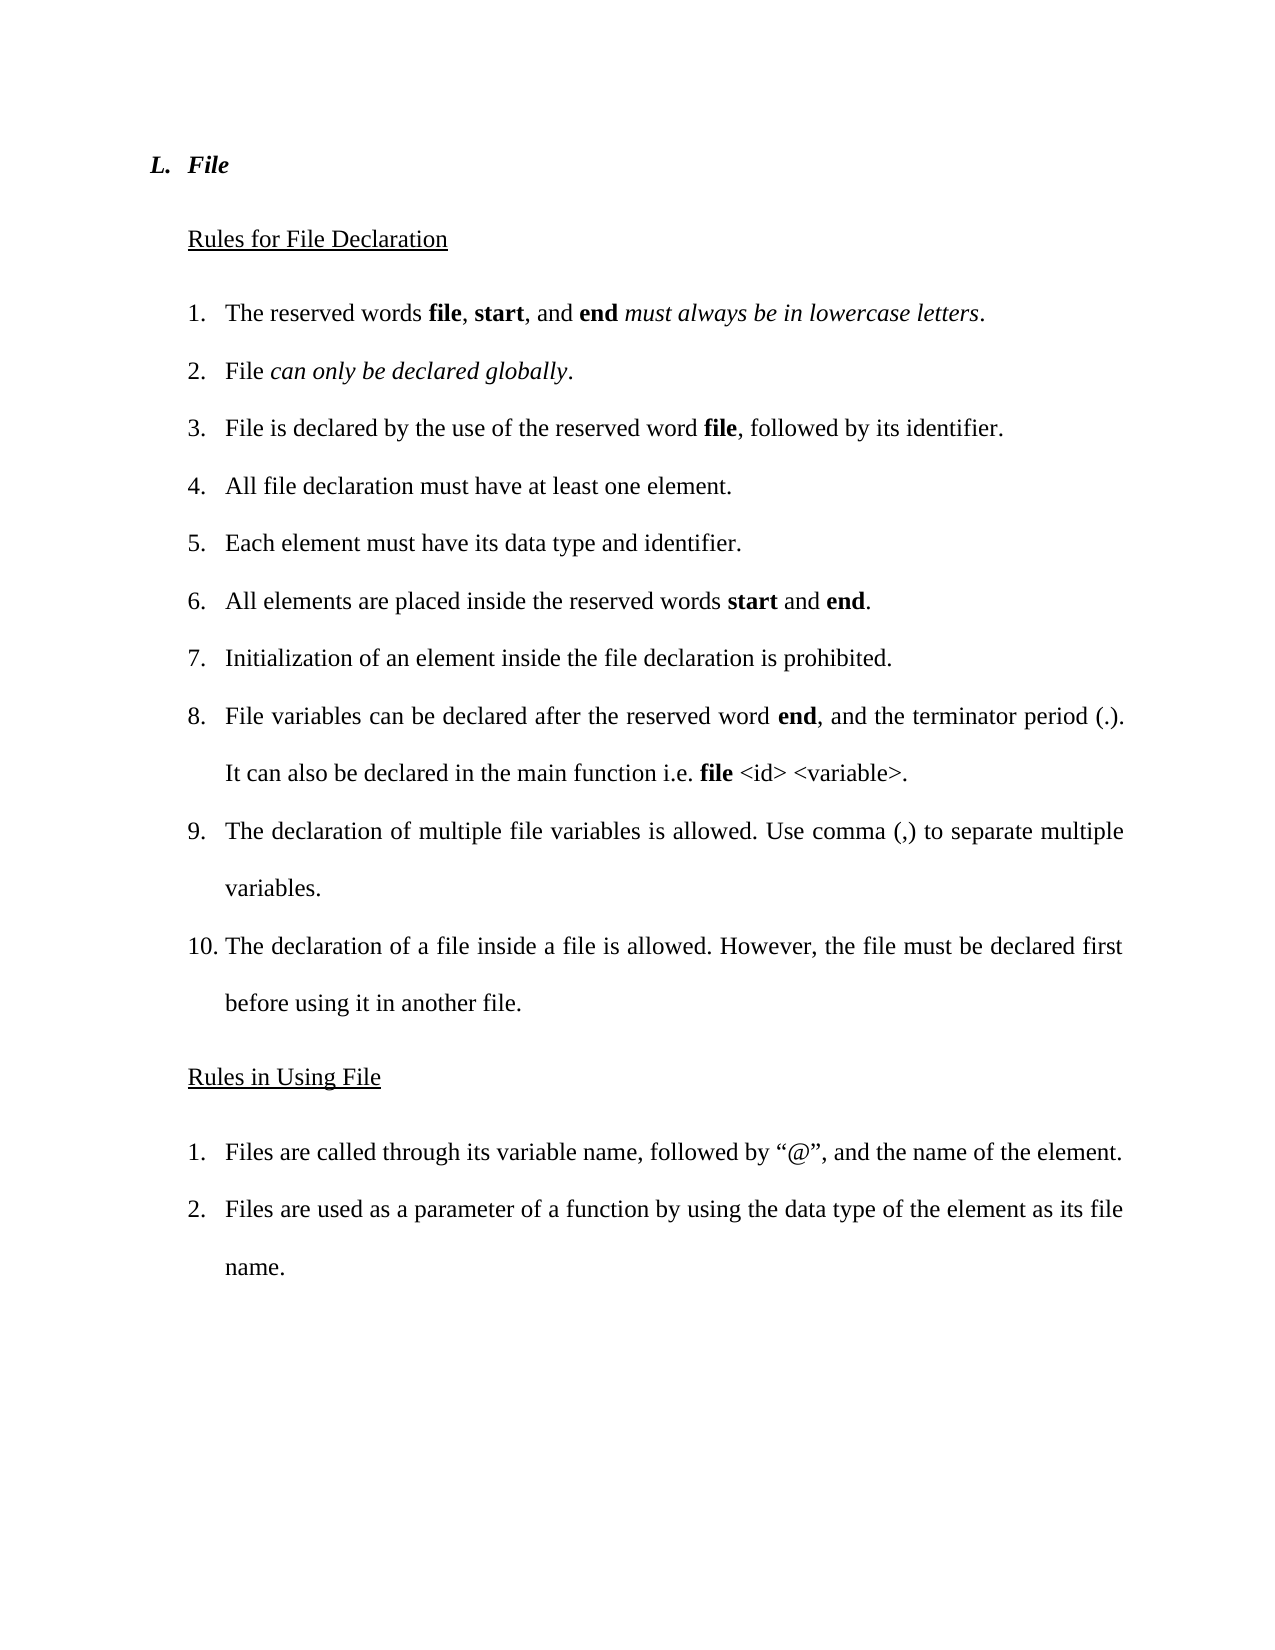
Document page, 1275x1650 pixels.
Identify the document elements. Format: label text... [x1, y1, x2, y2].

text Rules for File Declaration [187, 224, 1125, 253]
list Initialization of an element inside the file declaration is prohibited. [187, 643, 1125, 672]
list The declaration of multiple file variables is allowed. Use comma (,) to separate multiple variables. [187, 816, 1125, 902]
list Files are called through its variable name, followed by “@”, and the name of the element. [187, 1137, 1125, 1165]
list The declaration of a file inside a file is allowed. However, the file must be declared first before using it in another file. [187, 931, 1125, 1017]
list File variables can be declared after the reserved word end, and the terminator period (.). It can also be declared in the main function i.e. file <id> <variable>. [187, 701, 1125, 787]
list The reserved words file, start, and end must always be in lowercase letters. [187, 298, 1125, 327]
list All elements are placed inside the reserved words start and end. [187, 586, 1125, 614]
text Rules in Using File [187, 1062, 1125, 1091]
list File [150, 150, 1125, 179]
list Files are used as a parameter of a function by using the data type of the element as its file name. [187, 1194, 1125, 1280]
list Each element must have its data type and identifier. [187, 528, 1125, 557]
list File can only be declared globally. [187, 356, 1125, 384]
list All file declaration must have at least one element. [187, 471, 1125, 499]
list File is declared by the use of the reserved word file, followed by its identifier. [187, 413, 1125, 442]
